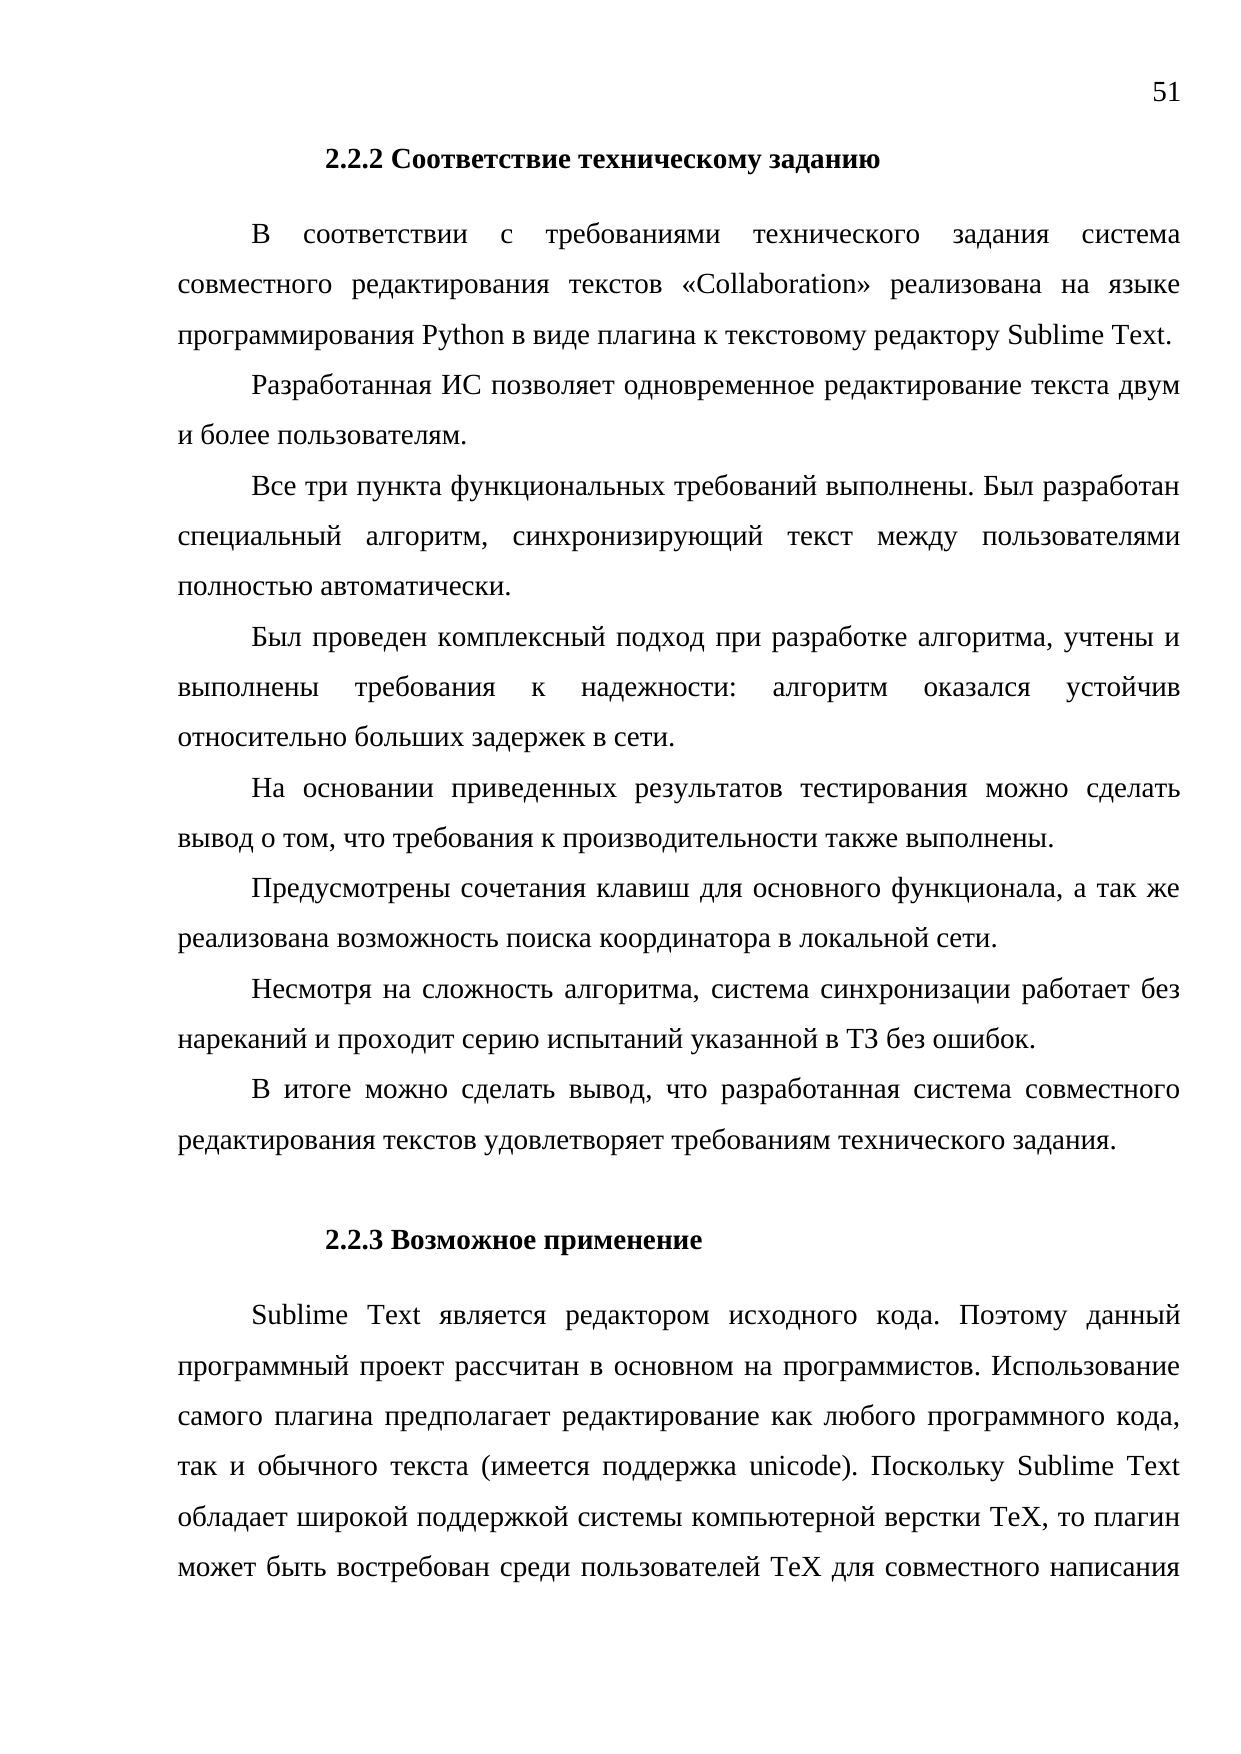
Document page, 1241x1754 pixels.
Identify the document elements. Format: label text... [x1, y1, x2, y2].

text В соответствии с требованиями технического задания система совместного редактирования текстов «Collaboration» реализована на языке программирования Python в виде плагина к текстовому редактору Sublime Text. [177, 216, 1181, 350]
text Разработанная ИС позволяет одновременное редактирование текста двум и более пользователям. [177, 367, 1181, 451]
text Несмотря на сложность алгоритма, система синхронизации работает без нареканий и проходит серию испытаний указанной в ТЗ без ошибок. [177, 971, 1181, 1055]
text Предусмотрены сочетания клавиш для основного функционала, а так же реализована возможность поиска координатора в локальной сети. [177, 870, 1181, 954]
subtitle Соответствие техническому заданию [251, 141, 1181, 174]
subtitle Возможное применение [251, 1222, 1181, 1256]
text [177, 1297, 1181, 1583]
text Все три пункта функциональных требований выполнены. Был разработан специальный алгоритм, синхронизирующий текст между пользователями полностью автоматически. [177, 468, 1181, 602]
text Был проведен комплексный подход при разработке алгоритма, учтены и выполнены требования к надежности: алгоритм оказался устойчив относительно больших задержек в сети. [177, 619, 1181, 753]
text На основании приведенных результатов тестирования можно сделать вывод о том, что требования к производительности также выполнены. [177, 770, 1181, 853]
text В итоге можно сделать вывод, что разработанная система совместного редактирования текстов удовлетворяет требованиям технического задания. [177, 1072, 1181, 1155]
